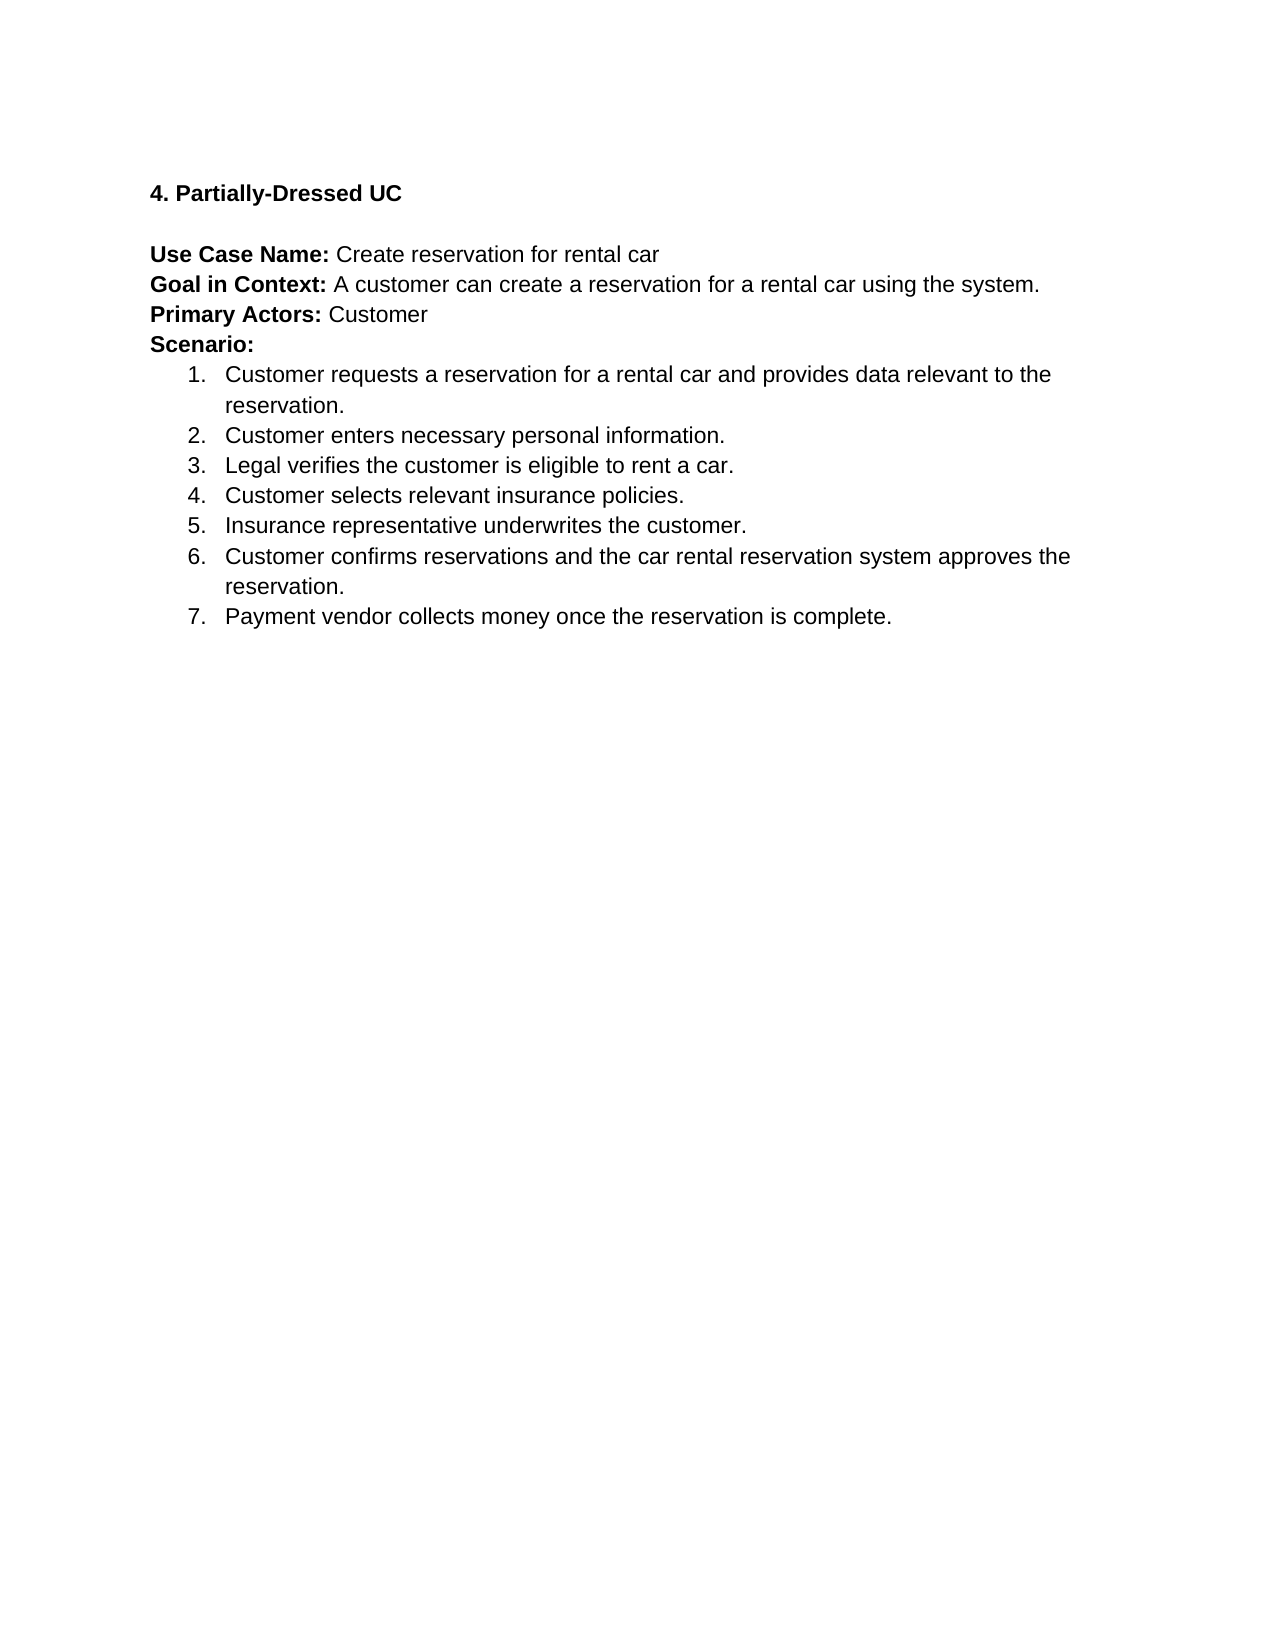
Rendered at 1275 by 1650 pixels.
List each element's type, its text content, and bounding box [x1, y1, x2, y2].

list Legal verifies the customer is eligible to rent a car. [187, 452, 1125, 478]
list Payment vendor collects money once the reservation is complete. [187, 603, 1125, 629]
list Insurance representative underwrites the customer. [187, 512, 1125, 539]
list Customer selects relevant insurance policies. [187, 482, 1125, 509]
list Customer requests a reservation for a rental car and provides data relevant to the reservation. [187, 361, 1125, 418]
text Primary Actors: Customer [150, 301, 1125, 327]
text Use Case Name: Create reservation for rental car [150, 241, 1125, 267]
list Customer enters necessary personal information. [187, 422, 1125, 448]
text Scenario: [150, 331, 1125, 358]
text Goal in Context: A customer can create a reservation for a rental car using the system. [150, 271, 1125, 297]
text 4. Partially-Dressed UC [150, 180, 1125, 207]
list Customer confirms reservations and the car rental reservation system approves the reservation. [187, 543, 1125, 599]
